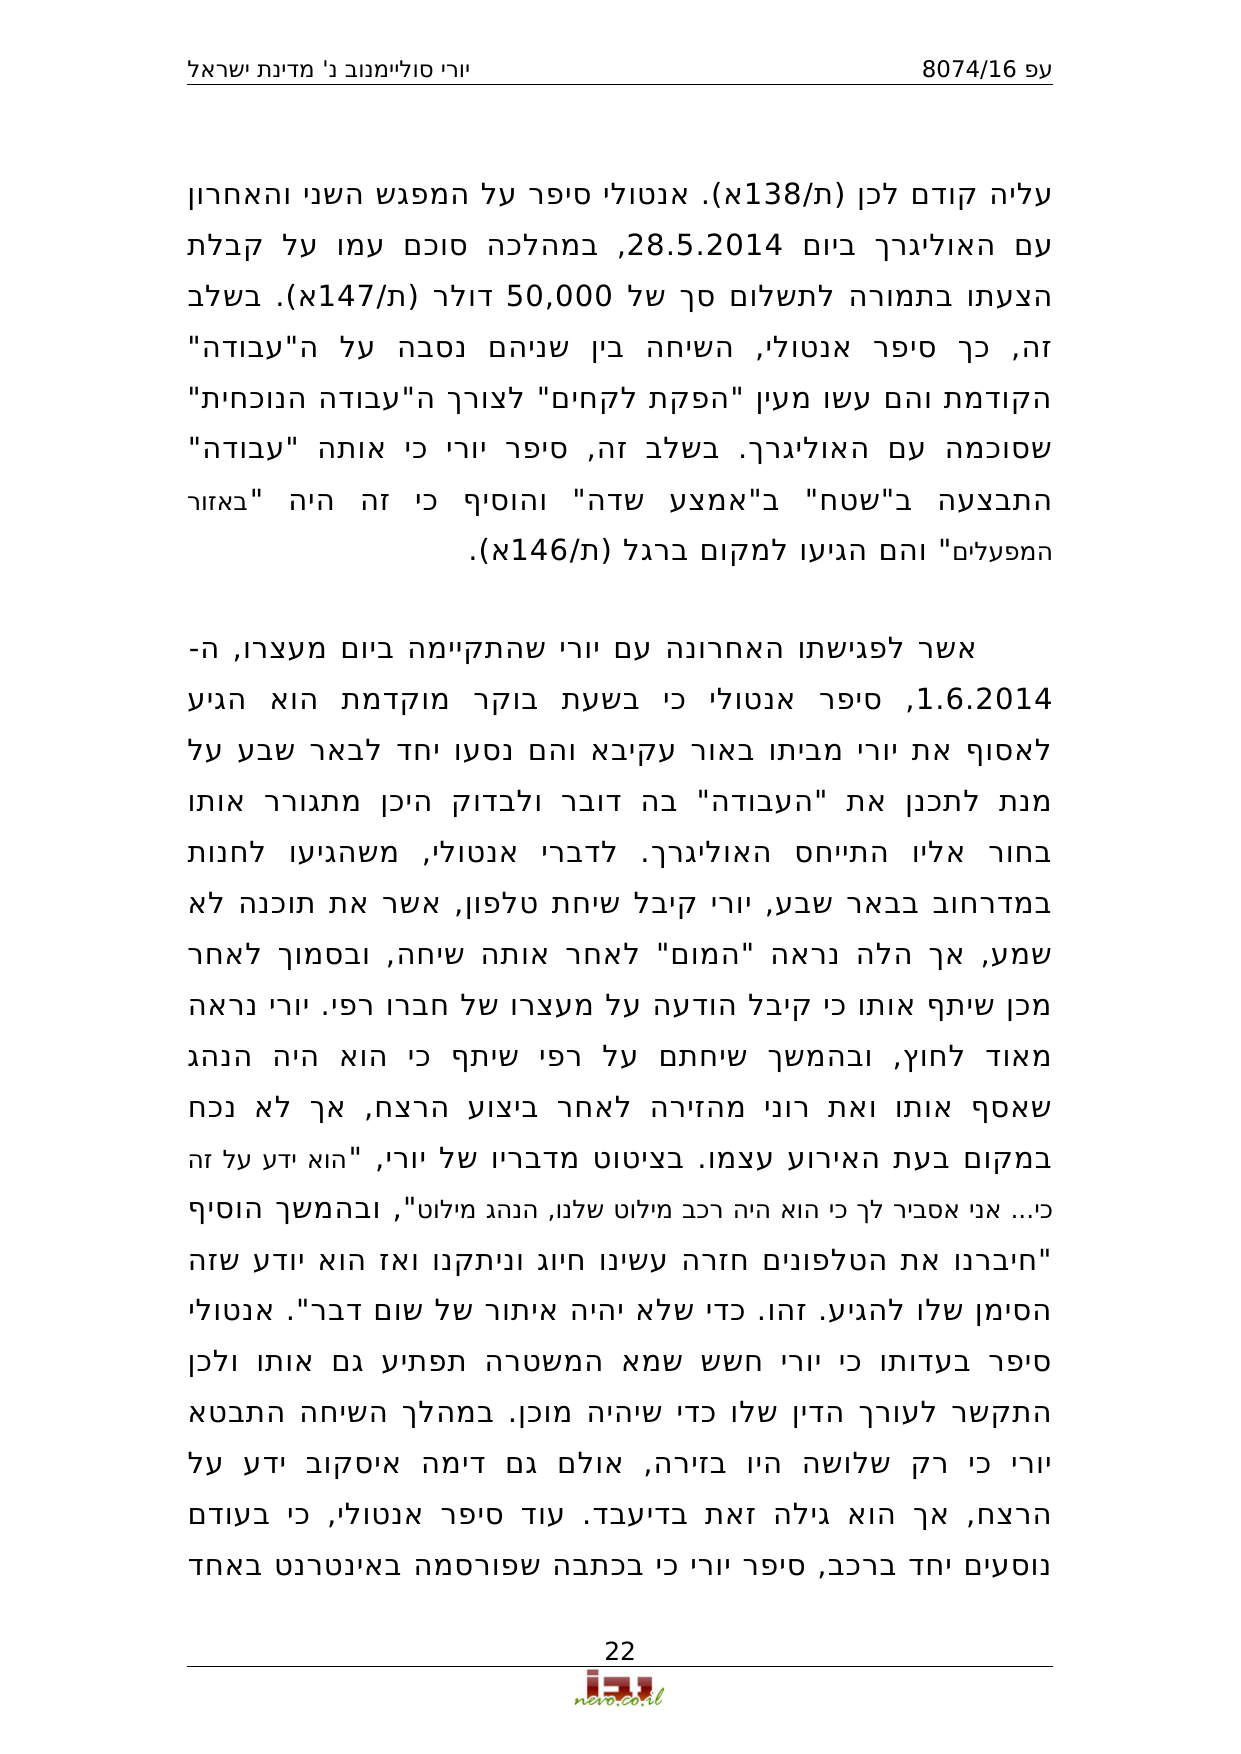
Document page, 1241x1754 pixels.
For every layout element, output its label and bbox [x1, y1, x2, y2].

picture [574, 1669, 666, 1707]
text [187, 177, 1053, 568]
text [187, 632, 1053, 1582]
